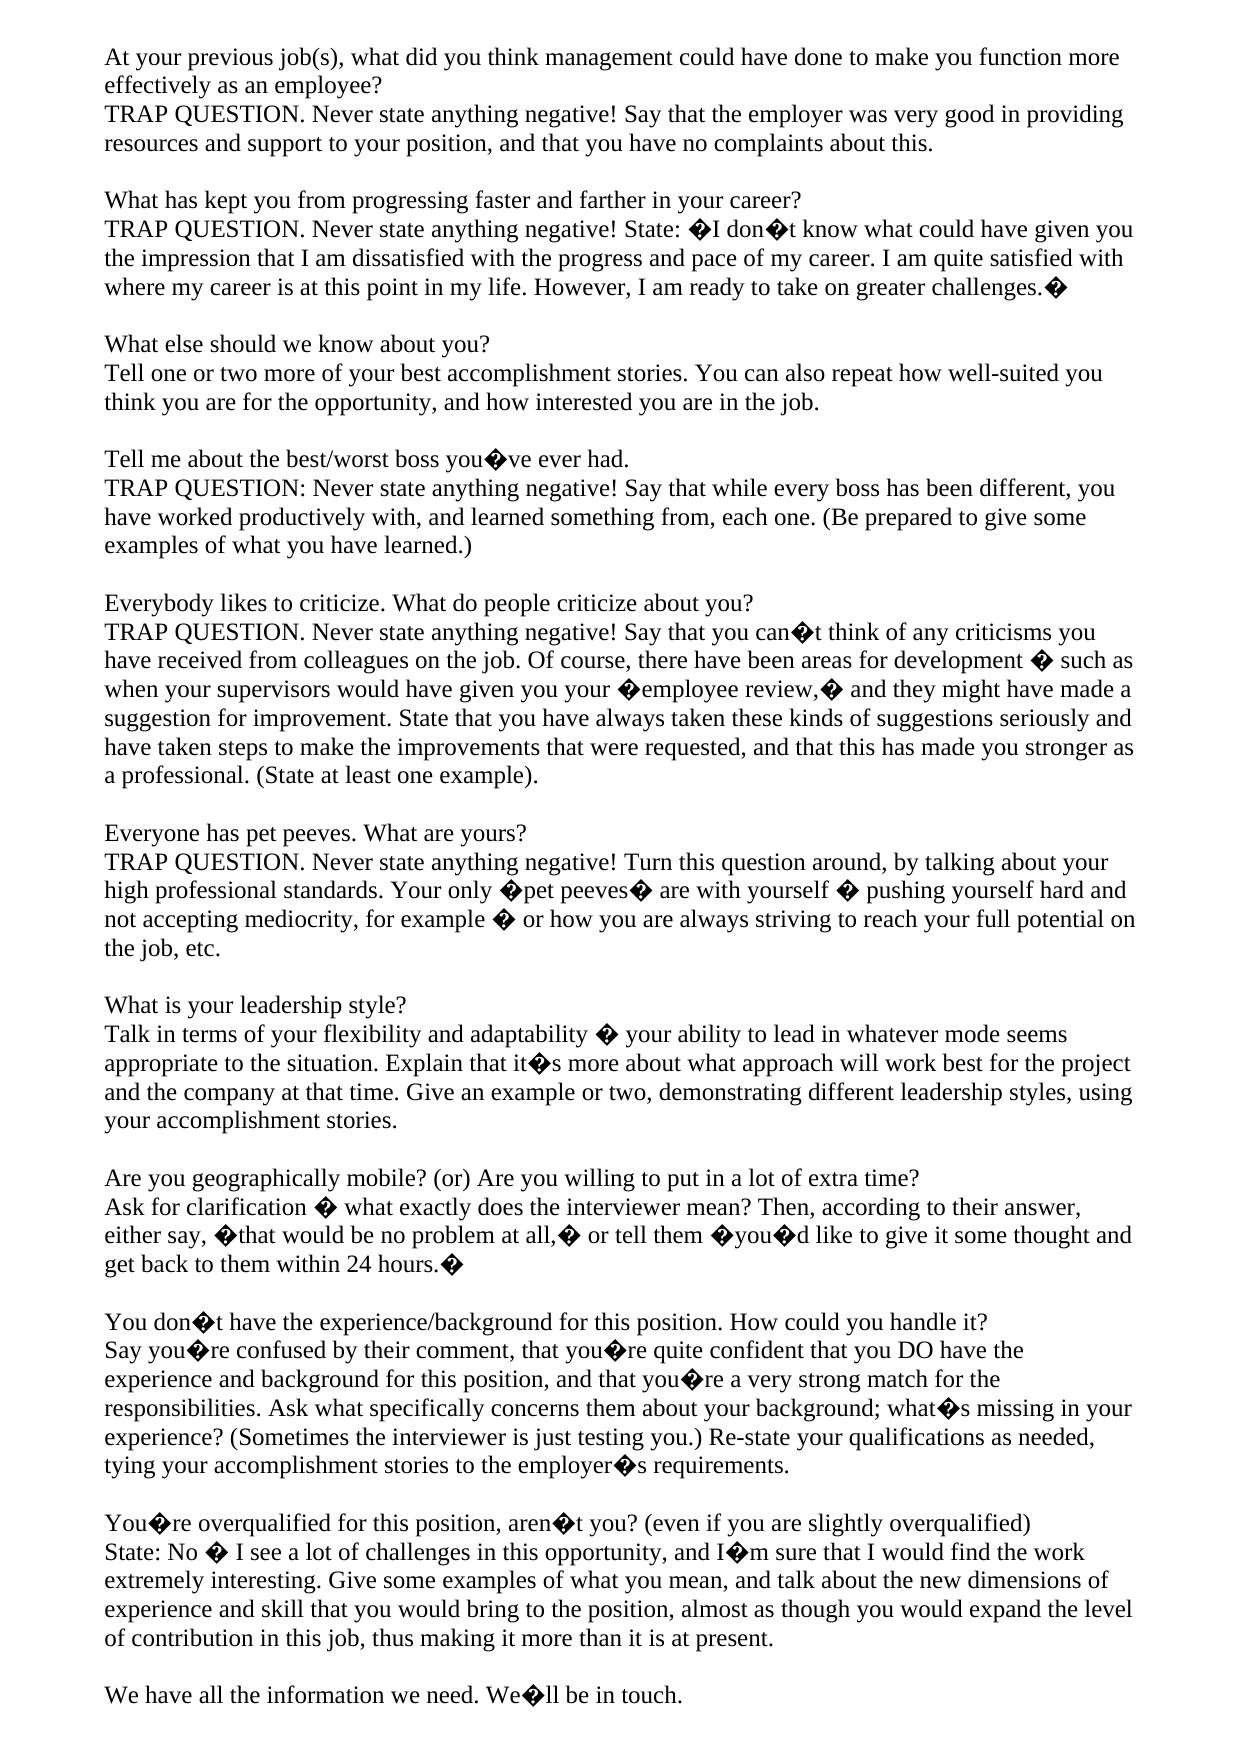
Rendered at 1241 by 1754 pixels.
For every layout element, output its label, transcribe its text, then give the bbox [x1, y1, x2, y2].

text TRAP QUESTION. Never state anything negative! Turn this question around, by talking about your high professional standards. Your only �pet peeves� are with yourself � pushing yourself hard and not accepting mediocrity, for example � or how you are always striving to reach your full potential on the job, etc. [104, 847, 1136, 962]
text We have all the information we need. We�ll be in touch. [104, 1680, 1136, 1709]
text You don�t have the experience/background for this position. How could you handle it? [104, 1307, 1136, 1335]
text At your previous job(s), what did you think management could have done to make you function more effectively as an employee? [104, 42, 1136, 99]
text Are you geographically mobile? (or) Are you willing to put in a lot of extra time? [104, 1163, 1136, 1192]
text Everybody likes to criticize. What do people criticize about you? [104, 588, 1136, 617]
text Tell me about the best/worst boss you�ve ever had. [104, 444, 1136, 473]
text State: No � I see a lot of challenges in this opportunity, and I�m sure that I would find the work extremely interesting. Give some examples of what you mean, and talk about the new dimensions of experience and skill that you would bring to the position, almost as though you would expand the level of contribution in this job, thus making it more than it is at present. [104, 1537, 1136, 1652]
text You�re overqualified for this position, aren�t you? (even if you are slightly overqualified) [104, 1508, 1136, 1537]
text Ask for clarification � what exactly does the interviewer mean? Then, according to their answer, either say, �that would be no problem at all,� or tell them �you�d like to give it some thought and get back to them within 24 hours.� [104, 1192, 1136, 1278]
text TRAP QUESTION. Never state anything negative! Say that you can�t think of any criticisms you have received from colleagues on the job. Of course, there have been areas for development � such as when your supervisors would have given you your �employee review,� and they might have made a suggestion for improvement. State that you have always taken these kinds of suggestions seriously and have taken steps to make the improvements that were requested, and that this has made you stronger as a professional. (State at least one example). [104, 617, 1136, 789]
text What else should we know about you? [104, 329, 1136, 358]
text TRAP QUESTION. Never state anything negative! Say that the employer was very good in providing resources and support to your position, and that you have no complaints about this. [104, 99, 1136, 157]
text TRAP QUESTION: Never state anything negative! Say that while every boss has been different, you have worked productively with, and learned something from, each one. (Be prepared to give some examples of what you have learned.) [104, 473, 1136, 559]
text Say you�re confused by their comment, that you�re quite confident that you DO have the experience and background for this position, and that you�re a very strong match for the responsibilities. Ask what specifically concerns them about your background; what�s missing in your experience? (Sometimes the interviewer is just testing you.) Re-state your qualifications as needed, tying your accomplishment stories to the employer�s requirements. [104, 1335, 1136, 1479]
text What has kept you from progressing faster and farther in your career? [104, 185, 1136, 214]
text Everyone has pet peeves. What are yours? [104, 818, 1136, 847]
text TRAP QUESTION. Never state anything negative! State: �I don�t know what could have given you the impression that I am dissatisfied with the progress and pace of my career. I am quite satisfied with where my career is at this point in my life. However, I am ready to take on greater challenges.� [104, 214, 1136, 300]
text What is your leadership style? [104, 990, 1136, 1019]
text Tell one or two more of your best accomplishment stories. You can also repeat how well-suited you think you are for the opportunity, and how interested you are in the job. [104, 358, 1136, 415]
text Talk in terms of your flexibility and adaptability � your ability to lead in whatever mode seems appropriate to the situation. Explain that it�s more about what approach will work best for the project and the company at that time. Give an example or two, demonstrating different leadership styles, using your accomplishment stories. [104, 1019, 1136, 1134]
